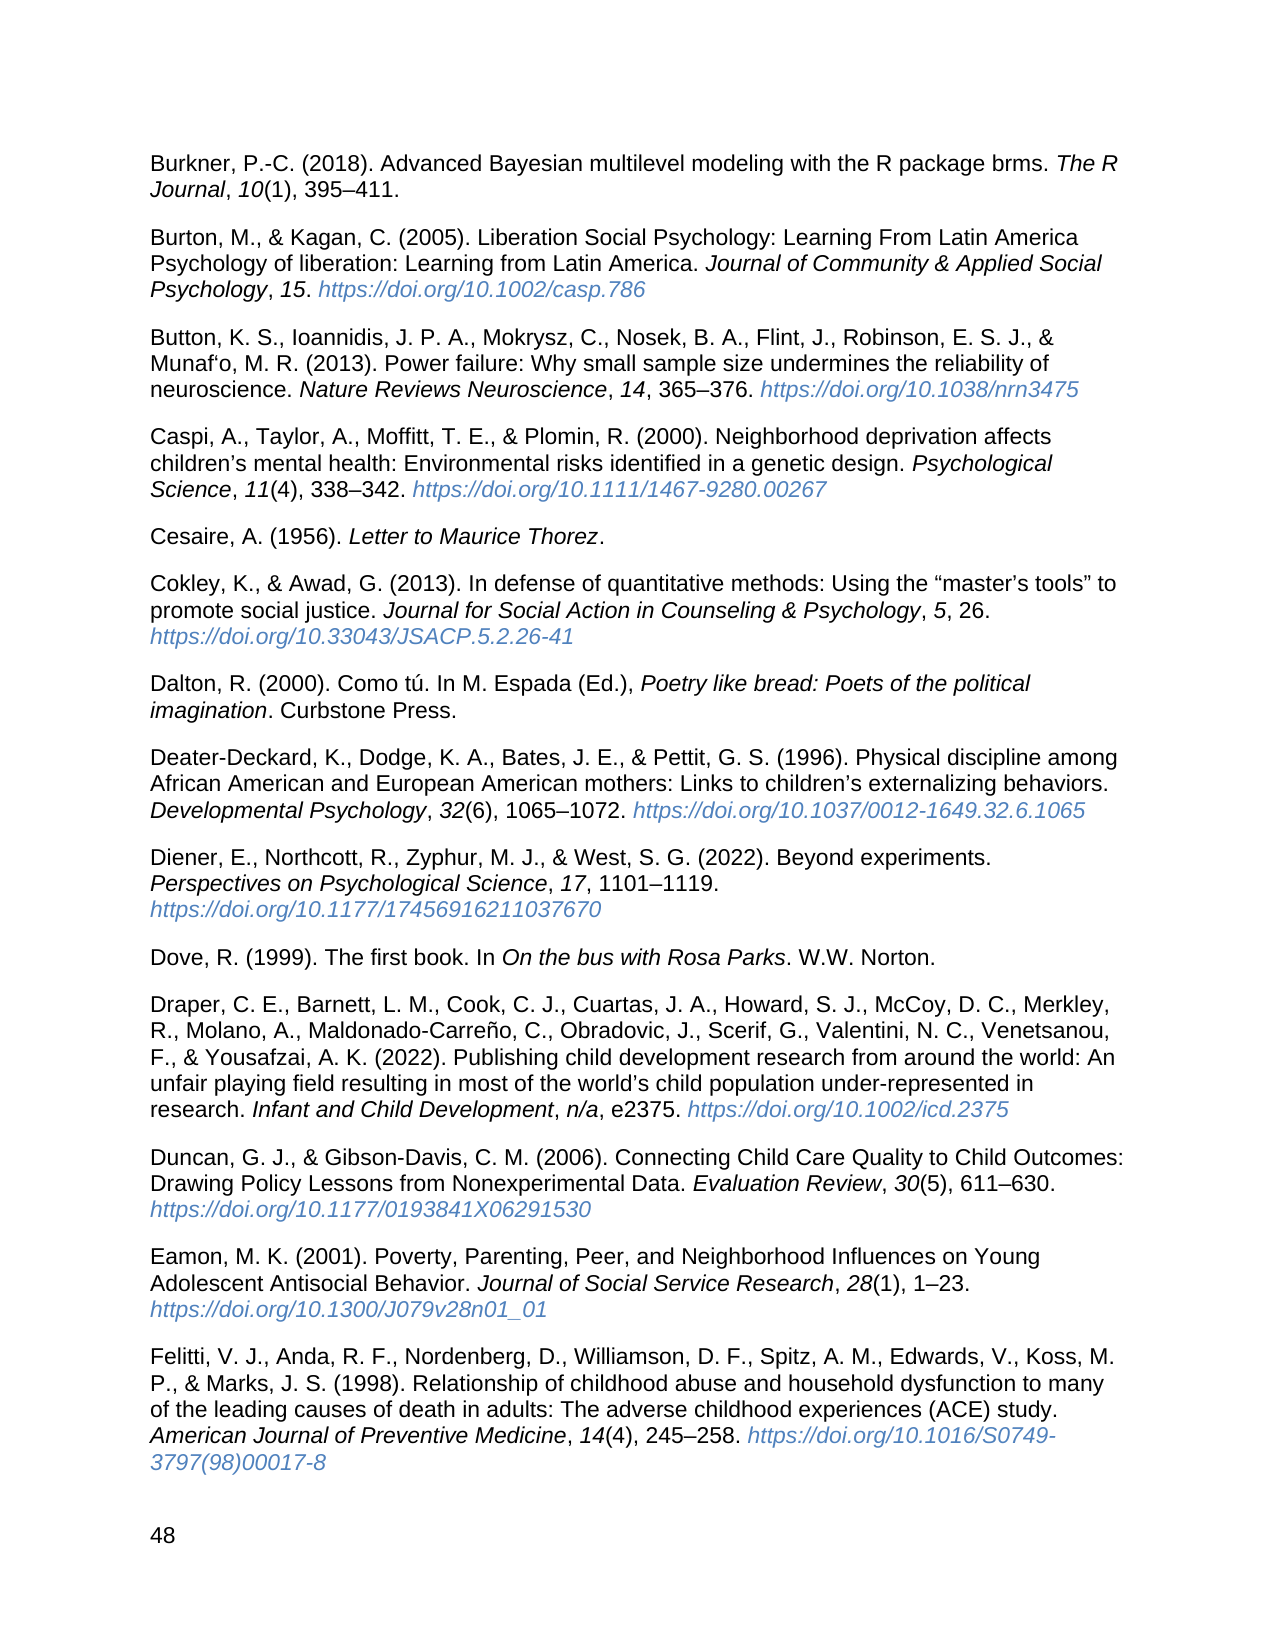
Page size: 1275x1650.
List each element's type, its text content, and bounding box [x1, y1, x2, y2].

text Cesaire, A. (1956). Letter to Maurice Thorez. [150, 523, 1125, 549]
text Draper, C. E., Barnett, L. M., Cook, C. J., Cuartas, J. A., Howard, S. J., McCoy, D. C., Merkley, R., Molano, A., Maldonado-Carreño, C., Obradovic, J., Scerif, G., Valentini, N. C., Venetsanou, F., & Yousafzai, A. K. (2022). Publishing child development research from around the world: An unfair playing field resulting in most of the world’s child population under-represented in research. Infant and Child Development, n/a, e2375. https://doi.org/10.1002/icd.2375 [150, 991, 1125, 1123]
text Dalton, R. (2000). Como tú. In M. Espada (Ed.), Poetry like bread: Poets of the political imagination. Curbstone Press. [150, 670, 1125, 723]
text Duncan, G. J., & Gibson-Davis, C. M. (2006). Connecting Child Care Quality to Child Outcomes: Drawing Policy Lessons from Nonexperimental Data. Evaluation Review, 30(5), 611–630. https://doi.org/10.1177/0193841X06291530 [150, 1143, 1125, 1222]
text Caspi, A., Taylor, A., Moffitt, T. E., & Plomin, R. (2000). Neighborhood deprivation affects children’s mental health: Environmental risks identified in a genetic design. Psychological Science, 11(4), 338–342. https://doi.org/10.1111/1467-9280.00267 [150, 423, 1125, 502]
text Diener, E., Northcott, R., Zyphur, M. J., & West, S. G. (2022). Beyond experiments. Perspectives on Psychological Science, 17, 1101–1119. https://doi.org/10.1177/17456916211037670 [150, 844, 1125, 923]
text Felitti, V. J., Anda, R. F., Nordenberg, D., Williamson, D. F., Spitz, A. M., Edwards, V., Koss, M. P., & Marks, J. S. (1998). Relationship of childhood abuse and household dysfunction to many of the leading causes of death in adults: The adverse childhood experiences (ACE) study. American Journal of Preventive Medicine, 14(4), 245–258. https://doi.org/10.1016/S0749-3797(98)00017-8 [150, 1343, 1125, 1475]
text Button, K. S., Ioannidis, J. P. A., Mokrysz, C., Nosek, B. A., Flint, J., Robinson, E. S. J., & Munaf‘o, M. R. (2013). Power failure: Why small sample size undermines the reliability of neuroscience. Nature Reviews Neuroscience, 14, 365–376. https://doi.org/10.1038/nrn3475 [150, 323, 1125, 402]
text Eamon, M. K. (2001). Poverty, Parenting, Peer, and Neighborhood Influences on Young Adolescent Antisocial Behavior. Journal of Social Service Research, 28(1), 1–23. https://doi.org/10.1300/J079v28n01_01 [150, 1243, 1125, 1322]
text Burton, M., & Kagan, C. (2005). Liberation Social Psychology: Learning From Latin America Psychology of liberation: Learning from Latin America. Journal of Community & Applied Social Psychology, 15. https://doi.org/10.1002/casp.786 [150, 223, 1125, 303]
text Cokley, K., & Awad, G. (2013). In defense of quantitative methods: Using the “master’s tools” to promote social justice. Journal for Social Action in Counseling & Psychology, 5, 26. https://doi.org/10.33043/JSACP.5.2.26-41 [150, 570, 1125, 649]
text Deater-Deckard, K., Dodge, K. A., Bates, J. E., & Pettit, G. S. (1996). Physical discipline among African American and European American mothers: Links to children’s externalizing behaviors. Developmental Psychology, 32(6), 1065–1072. https://doi.org/10.1037/0012-1649.32.6.1065 [150, 744, 1125, 823]
text Dove, R. (1999). The first book. In On the bus with Rosa Parks. W.W. Norton. [150, 944, 1125, 970]
text Burkner, P.-C. (2018). Advanced Bayesian multilevel modeling with the R package brms. The R Journal, 10(1), 395–411. [150, 150, 1125, 203]
